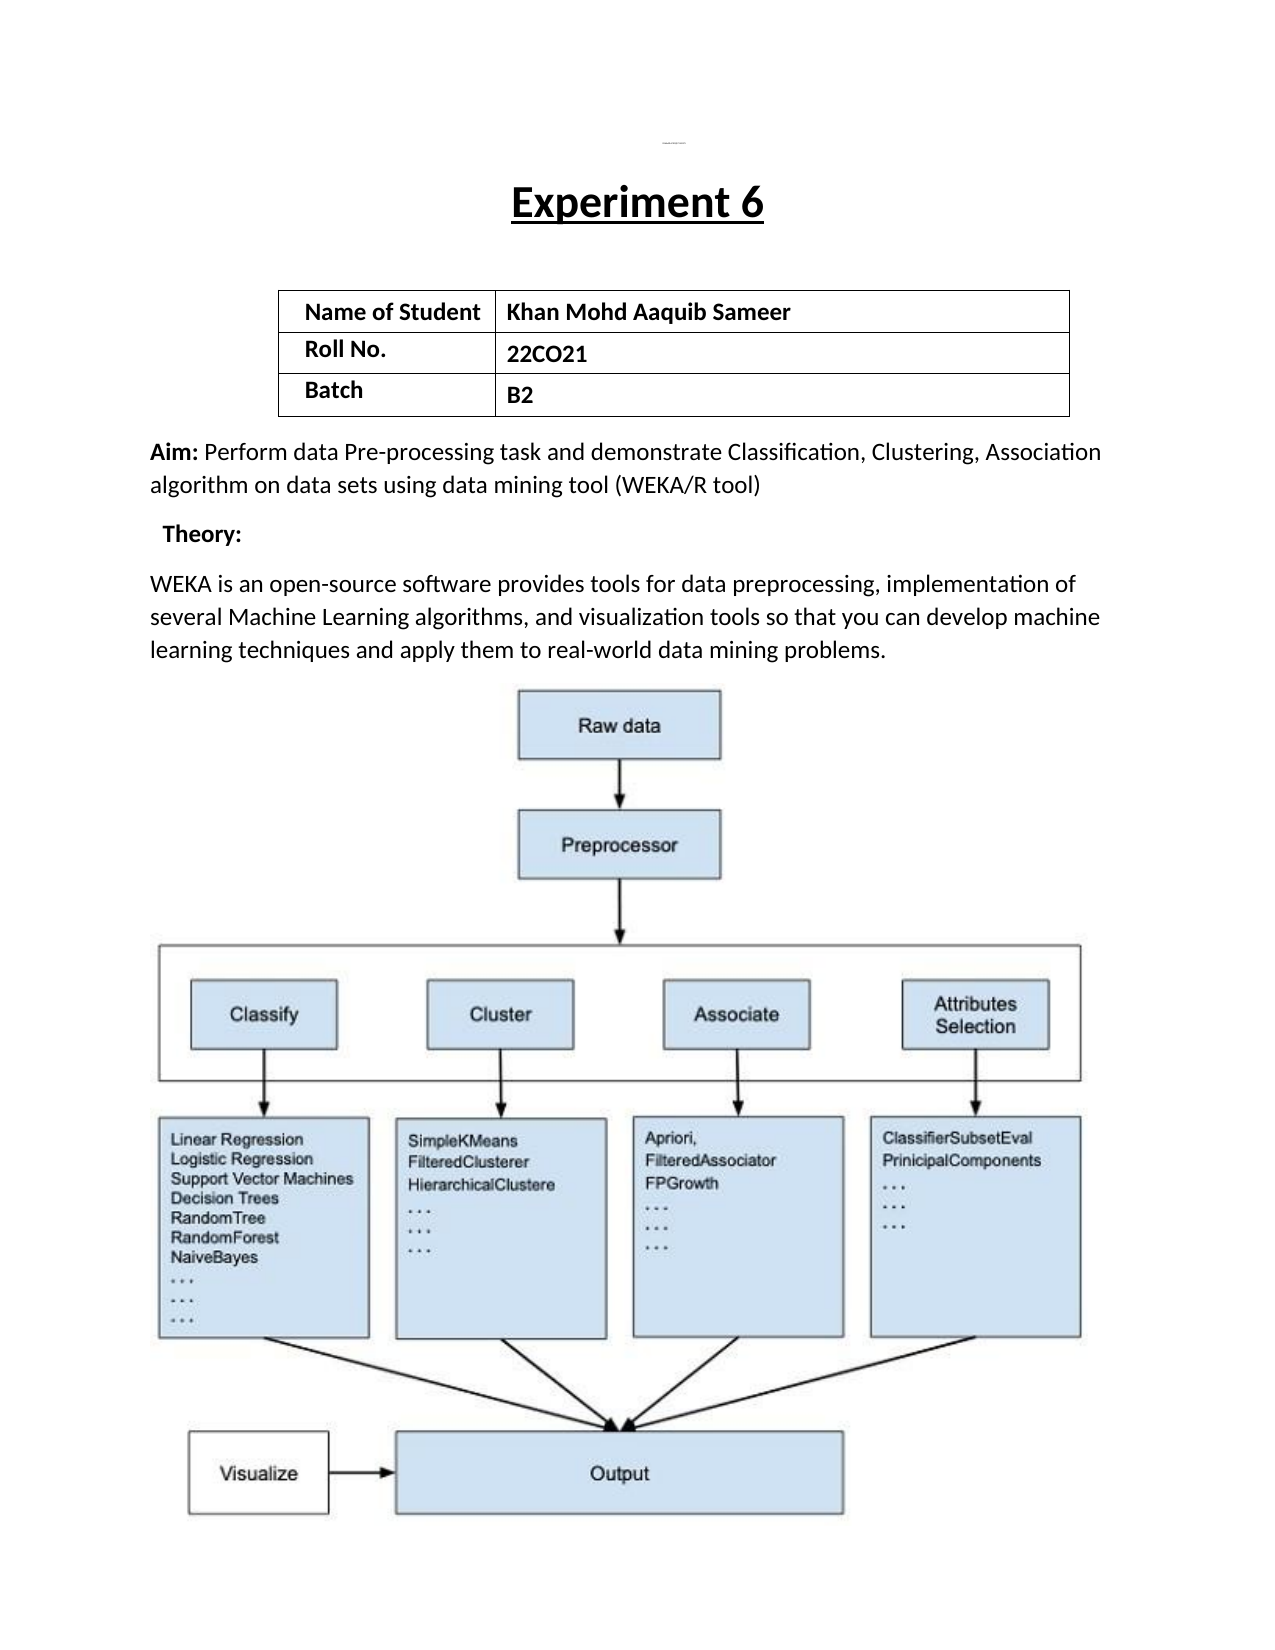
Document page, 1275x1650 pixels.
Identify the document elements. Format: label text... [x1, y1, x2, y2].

table_cell Batch [279, 374, 495, 416]
text WEKA is an open-source software provides tools for data preprocessing, implementation of several Machine Learning algorithms, and visualization tools so that you can develop machine learning techniques and apply them to real-world data mining problems. [150, 568, 1103, 664]
picture [150, 683, 1088, 1526]
text Experiment 6 [509, 173, 766, 229]
table_cell Roll No. [279, 333, 495, 373]
text Aim: Perform data Pre-processing task and demonstrate Classification, Clustering, Association algorithm on data sets using data mining tool (WEKA/R tool) [150, 436, 1105, 499]
table_cell 22CO21 [496, 333, 1069, 373]
subtitle Theory: [150, 518, 1210, 549]
table_cell B2 [496, 374, 1069, 416]
table_header Khan Mohd Aaquib Sameer [496, 291, 1069, 332]
table_header Name of Student [279, 291, 495, 332]
